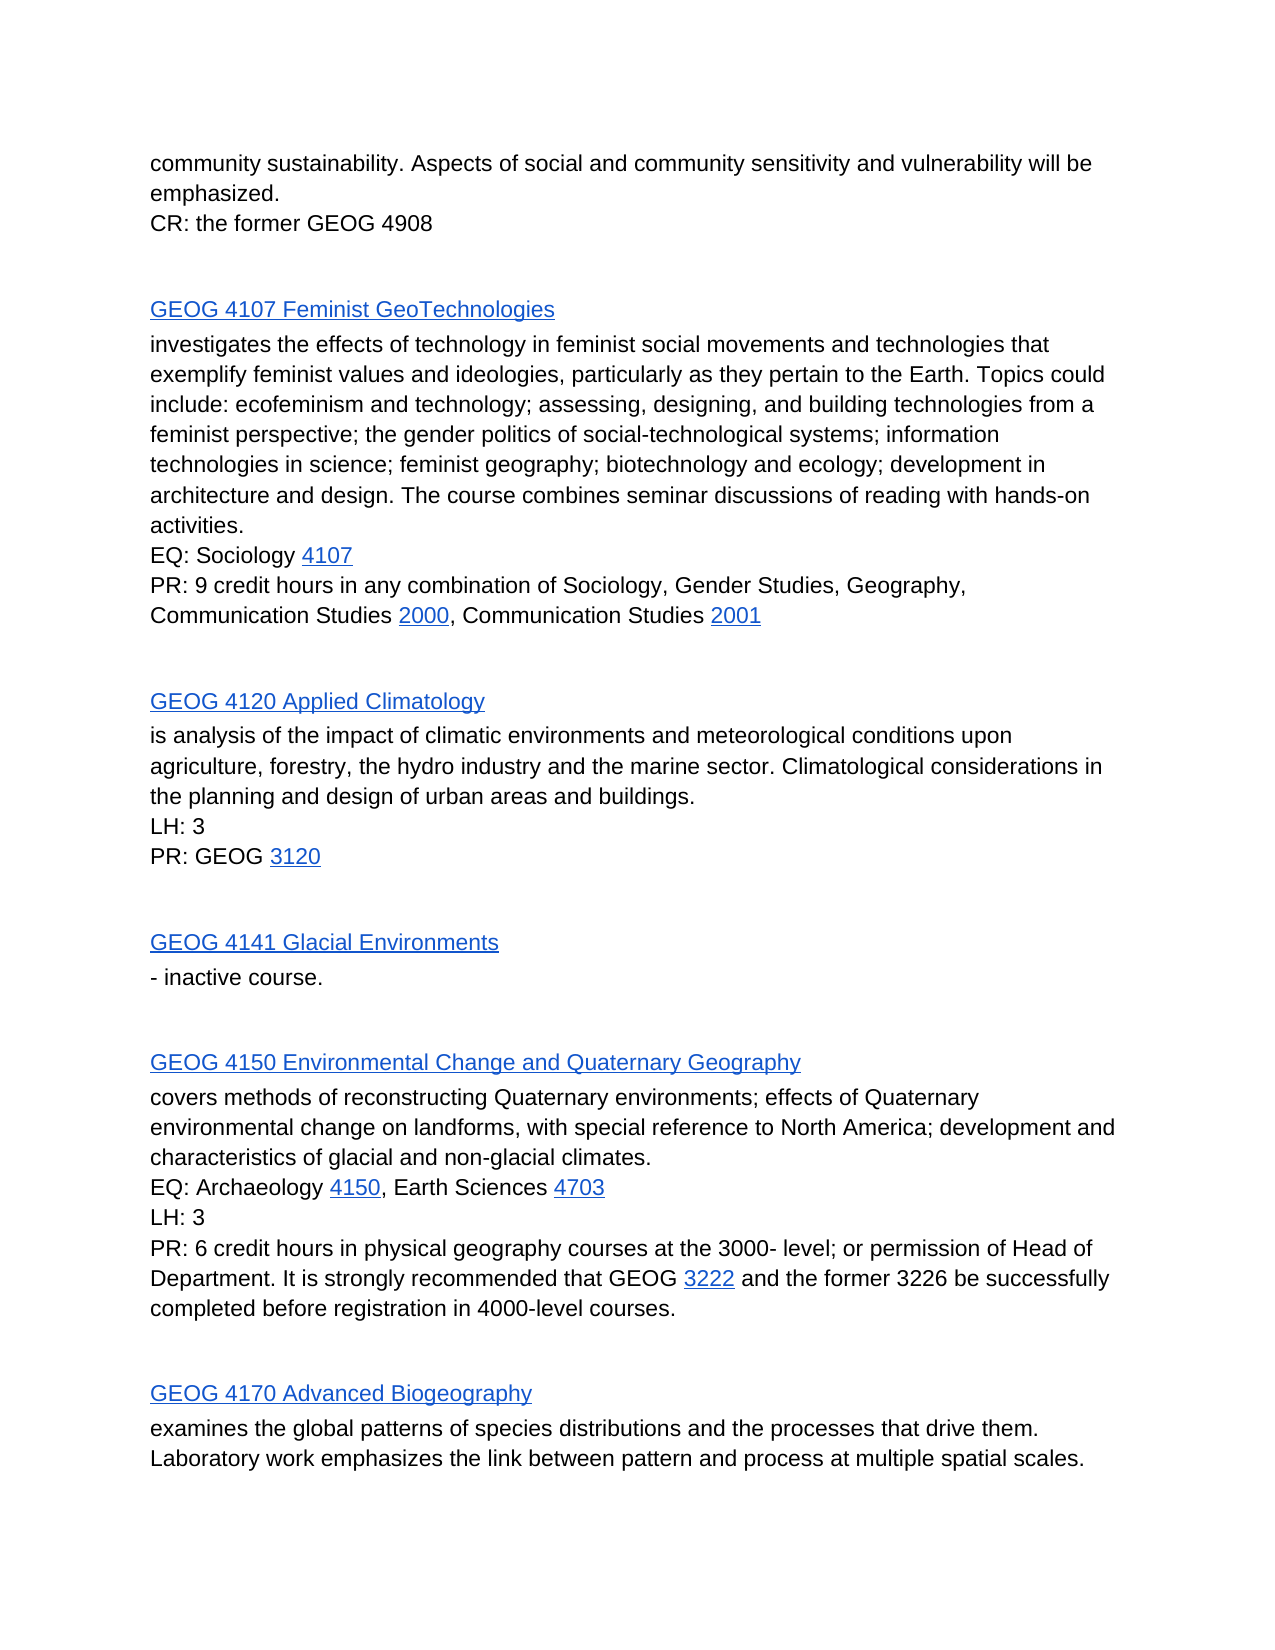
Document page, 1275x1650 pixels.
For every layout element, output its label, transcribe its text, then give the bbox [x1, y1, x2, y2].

text covers methods of reconstructing Quaternary environments; effects of Quaternary environmental change on landforms, with special reference to North America; development and characteristics of glacial and non-glacial climates. [150, 1083, 1125, 1170]
text PR: GEOG 3120 [150, 843, 1125, 870]
text examines the global patterns of species distributions and the processes that drive them. Laboratory work emphasizes the link between pattern and process at multiple spatial scales. [150, 1415, 1125, 1472]
text - inactive course. [150, 963, 1125, 990]
text EQ: Sociology 4107 [150, 542, 1125, 568]
subtitle GEOG 4170 Advanced Biogeography [150, 1380, 1125, 1407]
text LH: 3 [150, 813, 1125, 839]
text LH: 3 [150, 1204, 1125, 1231]
text PR: 9 credit hours in any combination of Sociology, Gender Studies, Geography, Communication Studies 2000, Communication Studies 2001 [150, 572, 1125, 629]
subtitle GEOG 4150 Environmental Change and Quaternary Geography [150, 1049, 1125, 1075]
text investigates the effects of technology in feminist social movements and technologies that exemplify feminist values and ideologies, particularly as they pertain to the Earth. Topics could include: ecofeminism and technology; assessing, designing, and building technologies from a feminist perspective; the gender politics of social-technological systems; information technologies in science; feminist geography; biotechnology and ecology; development in architecture and design. The course combines seminar discussions of reading with hands-on activities. [150, 331, 1125, 538]
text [150, 150, 1125, 207]
subtitle GEOG 4107 Feminist GeoTechnologies [150, 296, 1125, 322]
text CR: the former GEOG 4908 [150, 210, 1125, 237]
text EQ: Archaeology 4150, Earth Sciences 4703 [150, 1174, 1125, 1201]
subtitle GEOG 4120 Applied Climatology [150, 688, 1125, 714]
text is analysis of the impact of climatic environments and meteorological conditions upon agriculture, forestry, the hydro industry and the marine sector. Climatological considerations in the planning and design of urban areas and buildings. [150, 722, 1125, 809]
text PR: 6 credit hours in physical geography courses at the 3000- level; or permission of Head of Department. It is strongly recommended that GEOG 3222 and the former 3226 be successfully completed before registration in 4000-level courses. [150, 1234, 1125, 1321]
subtitle GEOG 4141 Glacial Environments [150, 929, 1125, 955]
